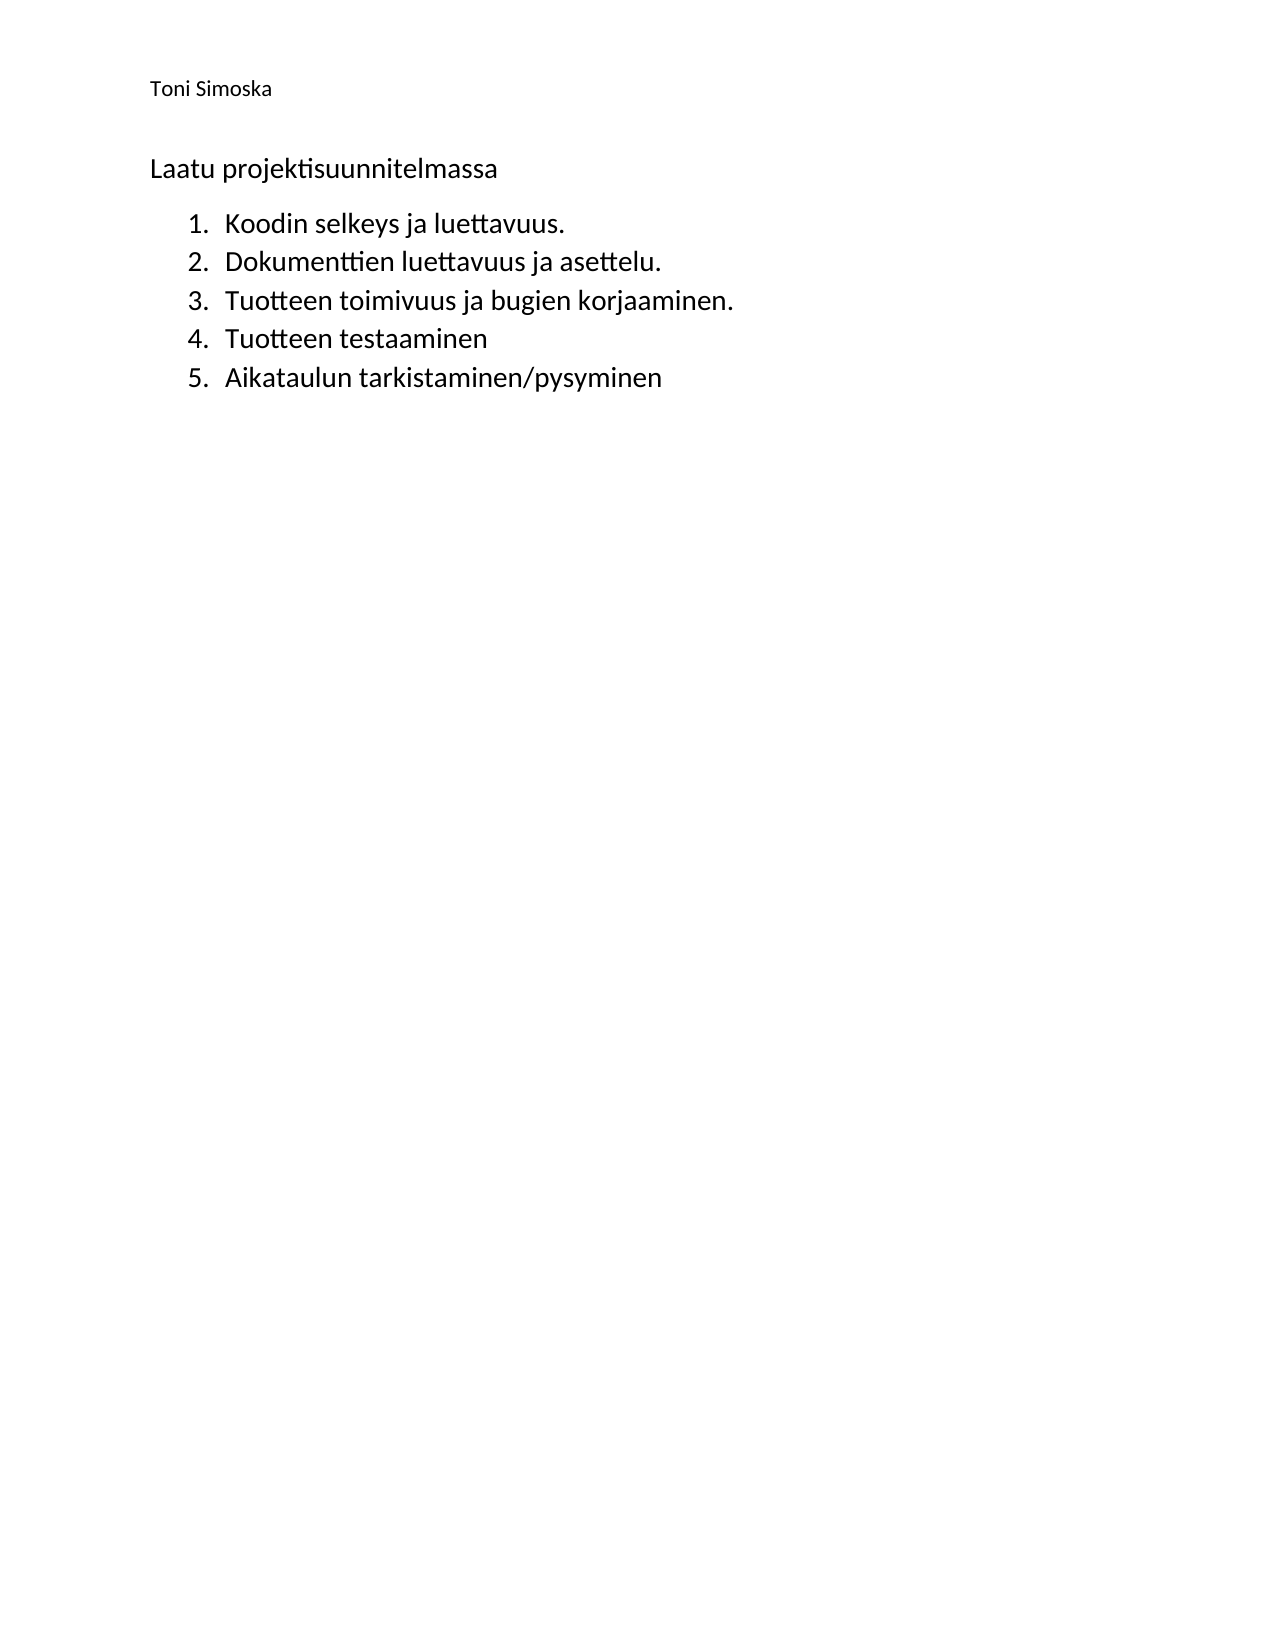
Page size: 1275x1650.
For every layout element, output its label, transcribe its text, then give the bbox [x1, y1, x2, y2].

text Laatu projektisuunnitelmassa [150, 150, 1125, 186]
list Tuotteen toimivuus ja bugien korjaaminen. [187, 282, 1125, 318]
list Aikataulun tarkistaminen/pysyminen [187, 359, 1125, 394]
list Dokumenttien luettavuus ja asettelu. [187, 243, 1125, 279]
list Koodin selkeys ja luettavuus. [187, 205, 1125, 241]
list Tuotteen testaaminen [187, 320, 1125, 356]
